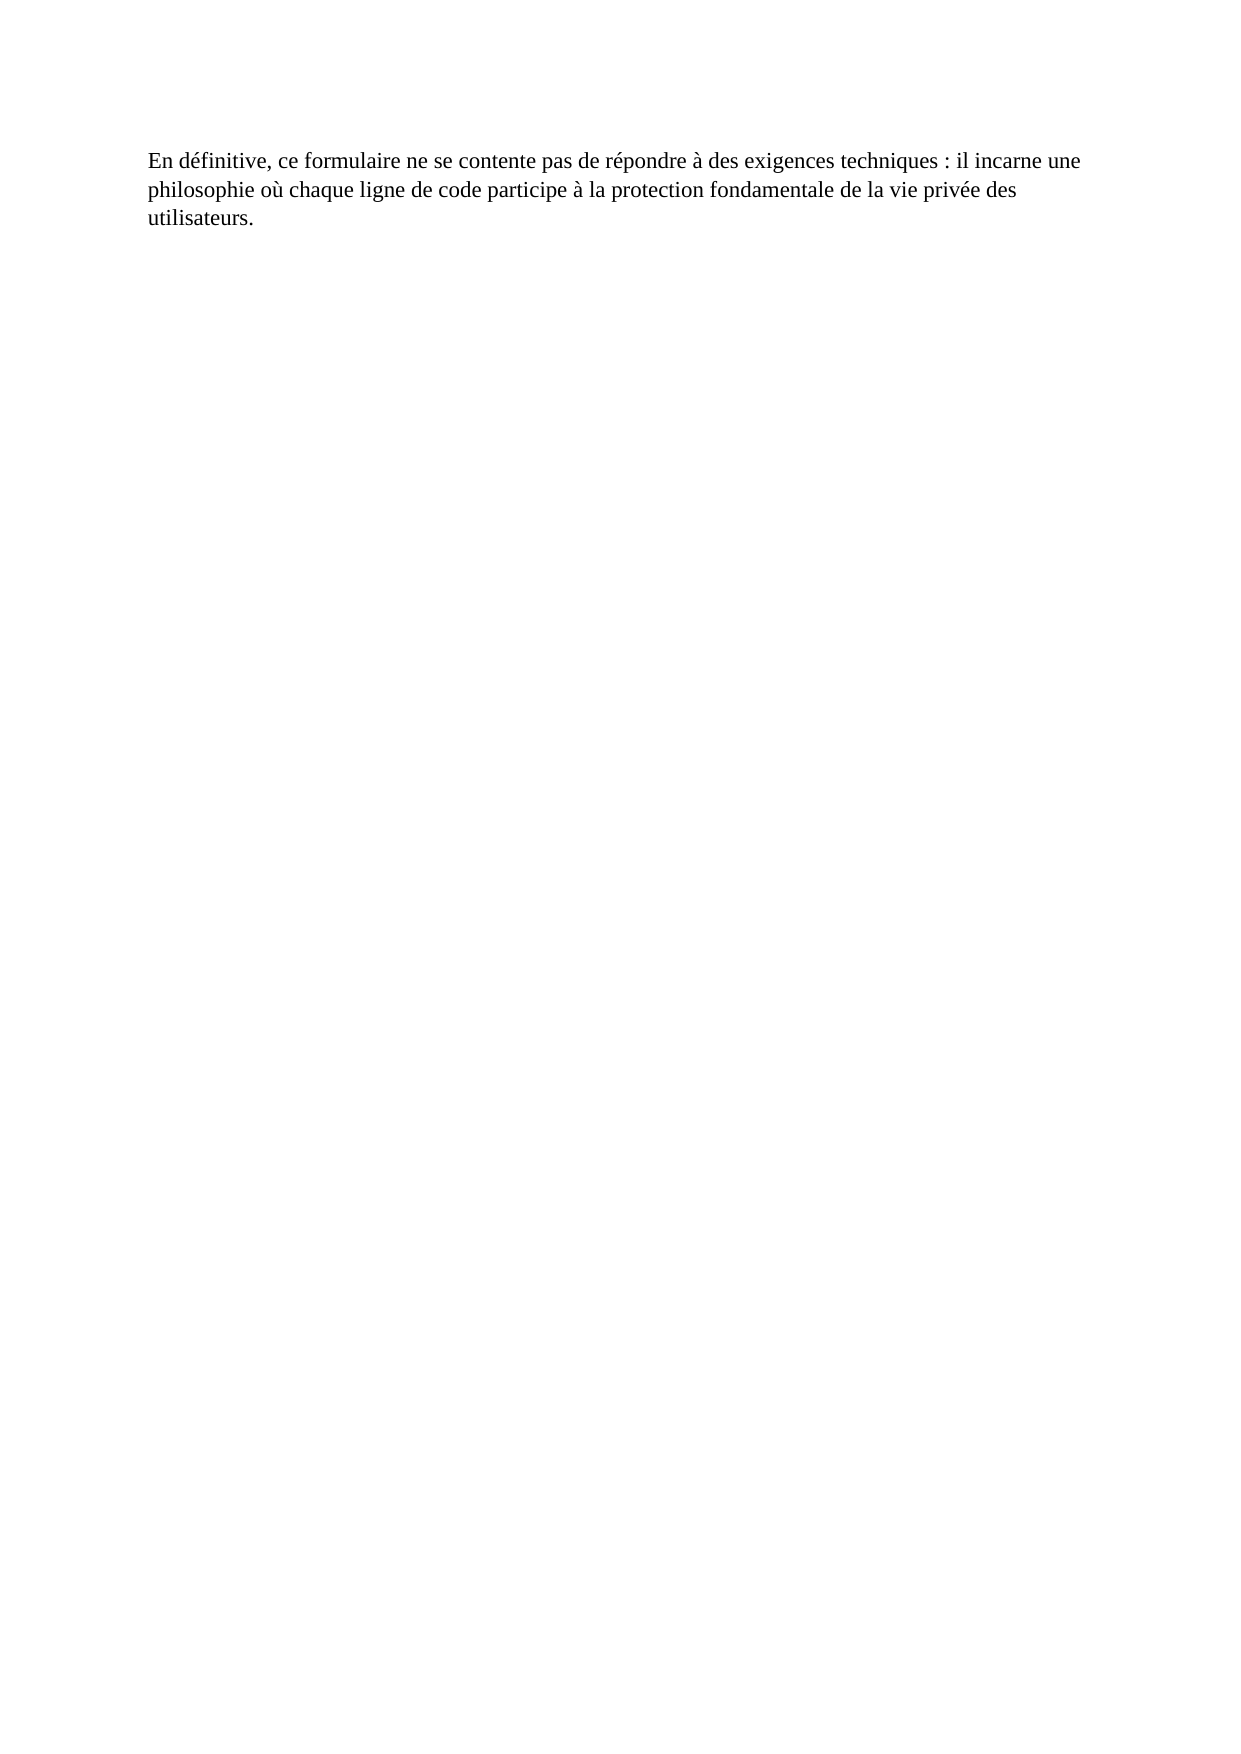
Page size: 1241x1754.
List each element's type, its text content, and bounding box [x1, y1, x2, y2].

text En définitive, ce formulaire ne se contente pas de répondre à des exigences techniques : il incarne une philosophie où chaque ligne de code participe à la protection fondamentale de la vie privée des utilisateurs. [148, 148, 1093, 231]
